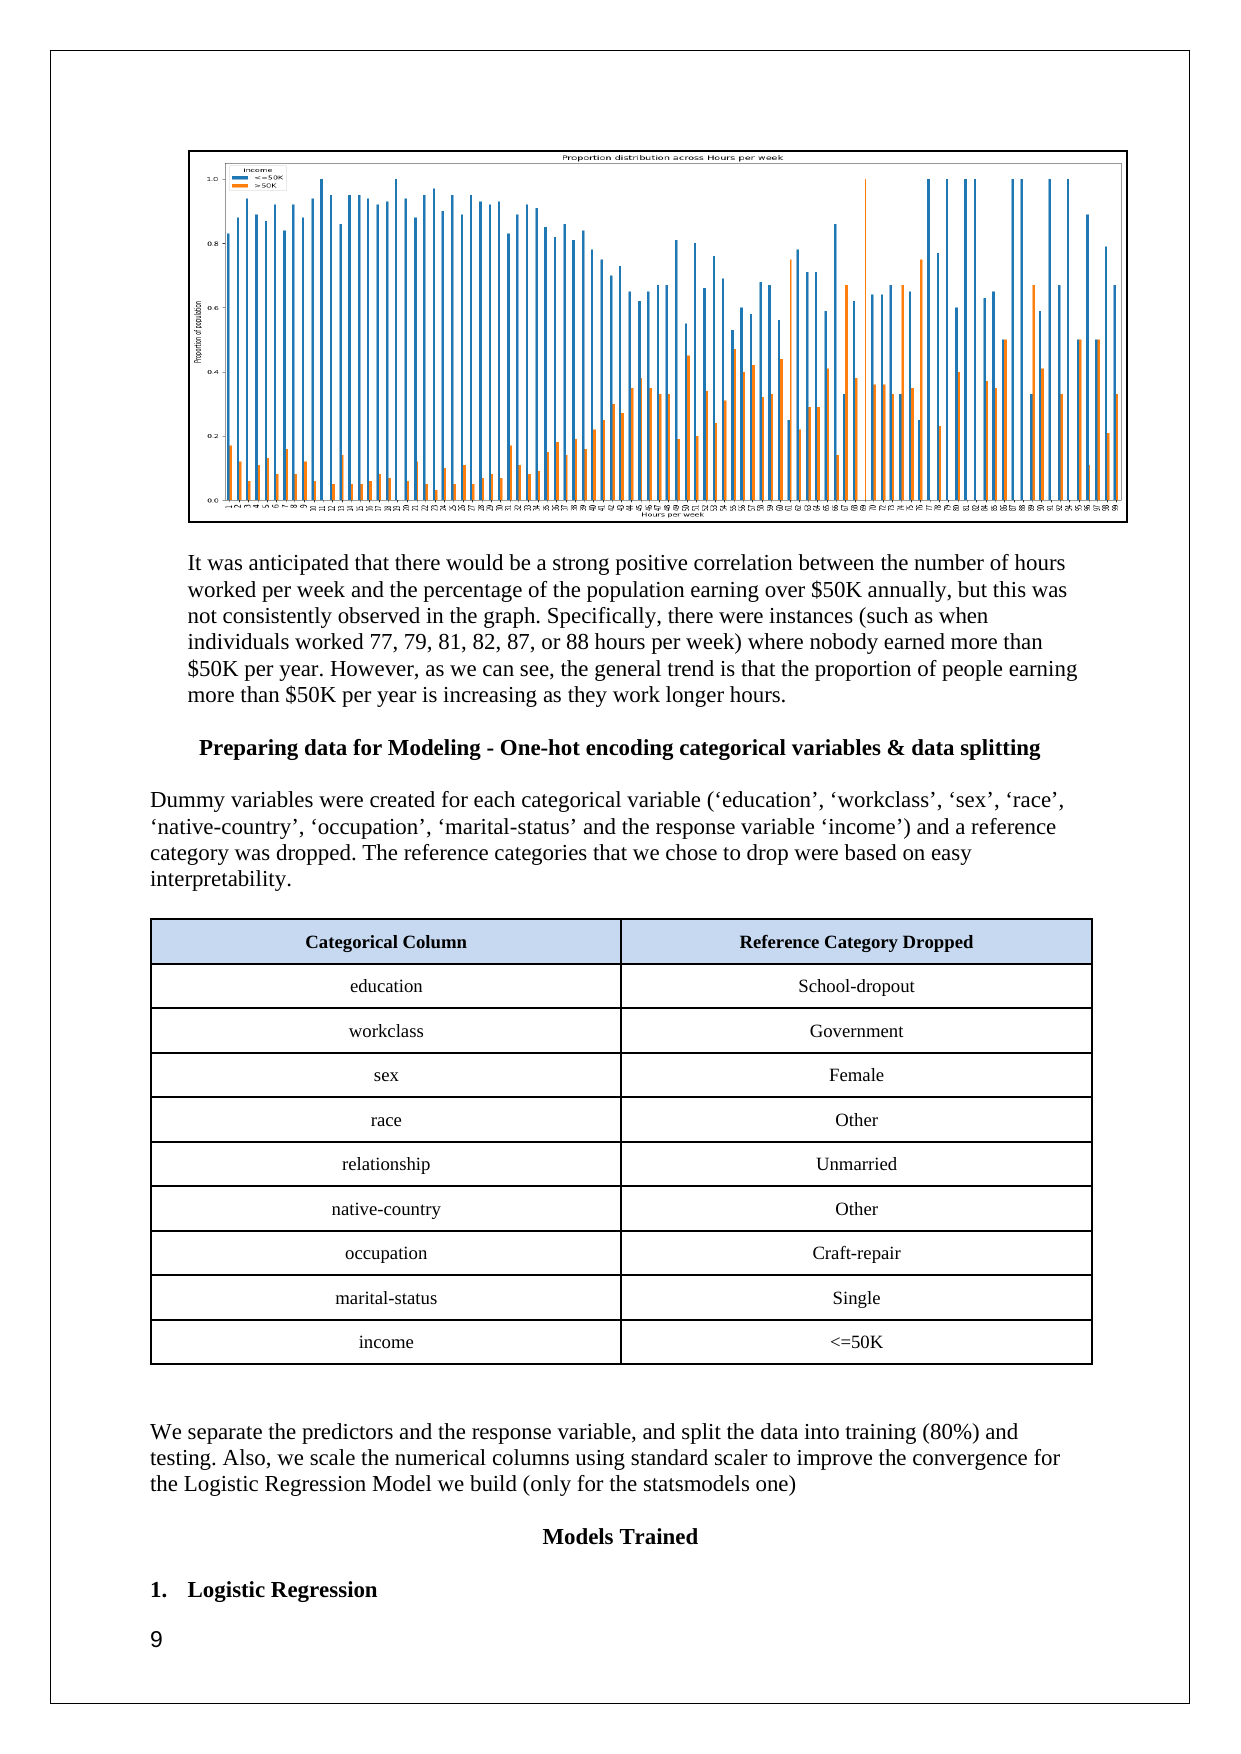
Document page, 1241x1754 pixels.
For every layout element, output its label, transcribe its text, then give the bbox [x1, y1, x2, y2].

table_cell Female [622, 1054, 1091, 1096]
table_cell native-country [152, 1187, 620, 1229]
table_cell <=50K [622, 1321, 1091, 1363]
table_cell sex [152, 1054, 620, 1096]
table_cell Single [622, 1276, 1091, 1318]
table_header Categorical Column [152, 920, 620, 963]
table_cell education [152, 965, 620, 1007]
table_header Reference Category Dropped [622, 920, 1091, 963]
table_cell income [152, 1321, 620, 1363]
table_cell Unmarried [622, 1143, 1091, 1185]
table_cell Other [622, 1187, 1091, 1229]
table_cell workclass [152, 1009, 620, 1052]
table_cell School-dropout [622, 965, 1091, 1007]
text We separate the predictors and the response variable, and split the data into training (80%) and testing. Also, we scale the numerical columns using standard scaler to improve the convergence for the Logistic Regression Model we build (only for the statsmodels one) [150, 1418, 1090, 1497]
text Dummy variables were created for each categorical variable (‘education’, ‘workclass’, ‘sex’, ‘race’, ‘native-country’, ‘occupation’, ‘marital-status’ and the response variable ‘income’) and a reference category was dropped. The reference categories that we chose to drop were based on easy interpretability. [150, 786, 1090, 918]
table_cell relationship [152, 1143, 620, 1185]
text Models Trained [150, 1523, 1090, 1549]
table_cell occupation [152, 1232, 620, 1274]
table_cell Government [622, 1009, 1091, 1052]
text Preparing data for Modeling - One-hot encoding categorical variables & data splitting [150, 734, 1090, 760]
picture [190, 152, 1126, 521]
table_cell marital-status [152, 1276, 620, 1318]
table_cell Other [622, 1098, 1091, 1141]
table_cell Craft-repair [622, 1232, 1091, 1274]
table_cell race [152, 1098, 620, 1141]
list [150, 150, 1090, 707]
list Logistic Regression [150, 1576, 1090, 1602]
